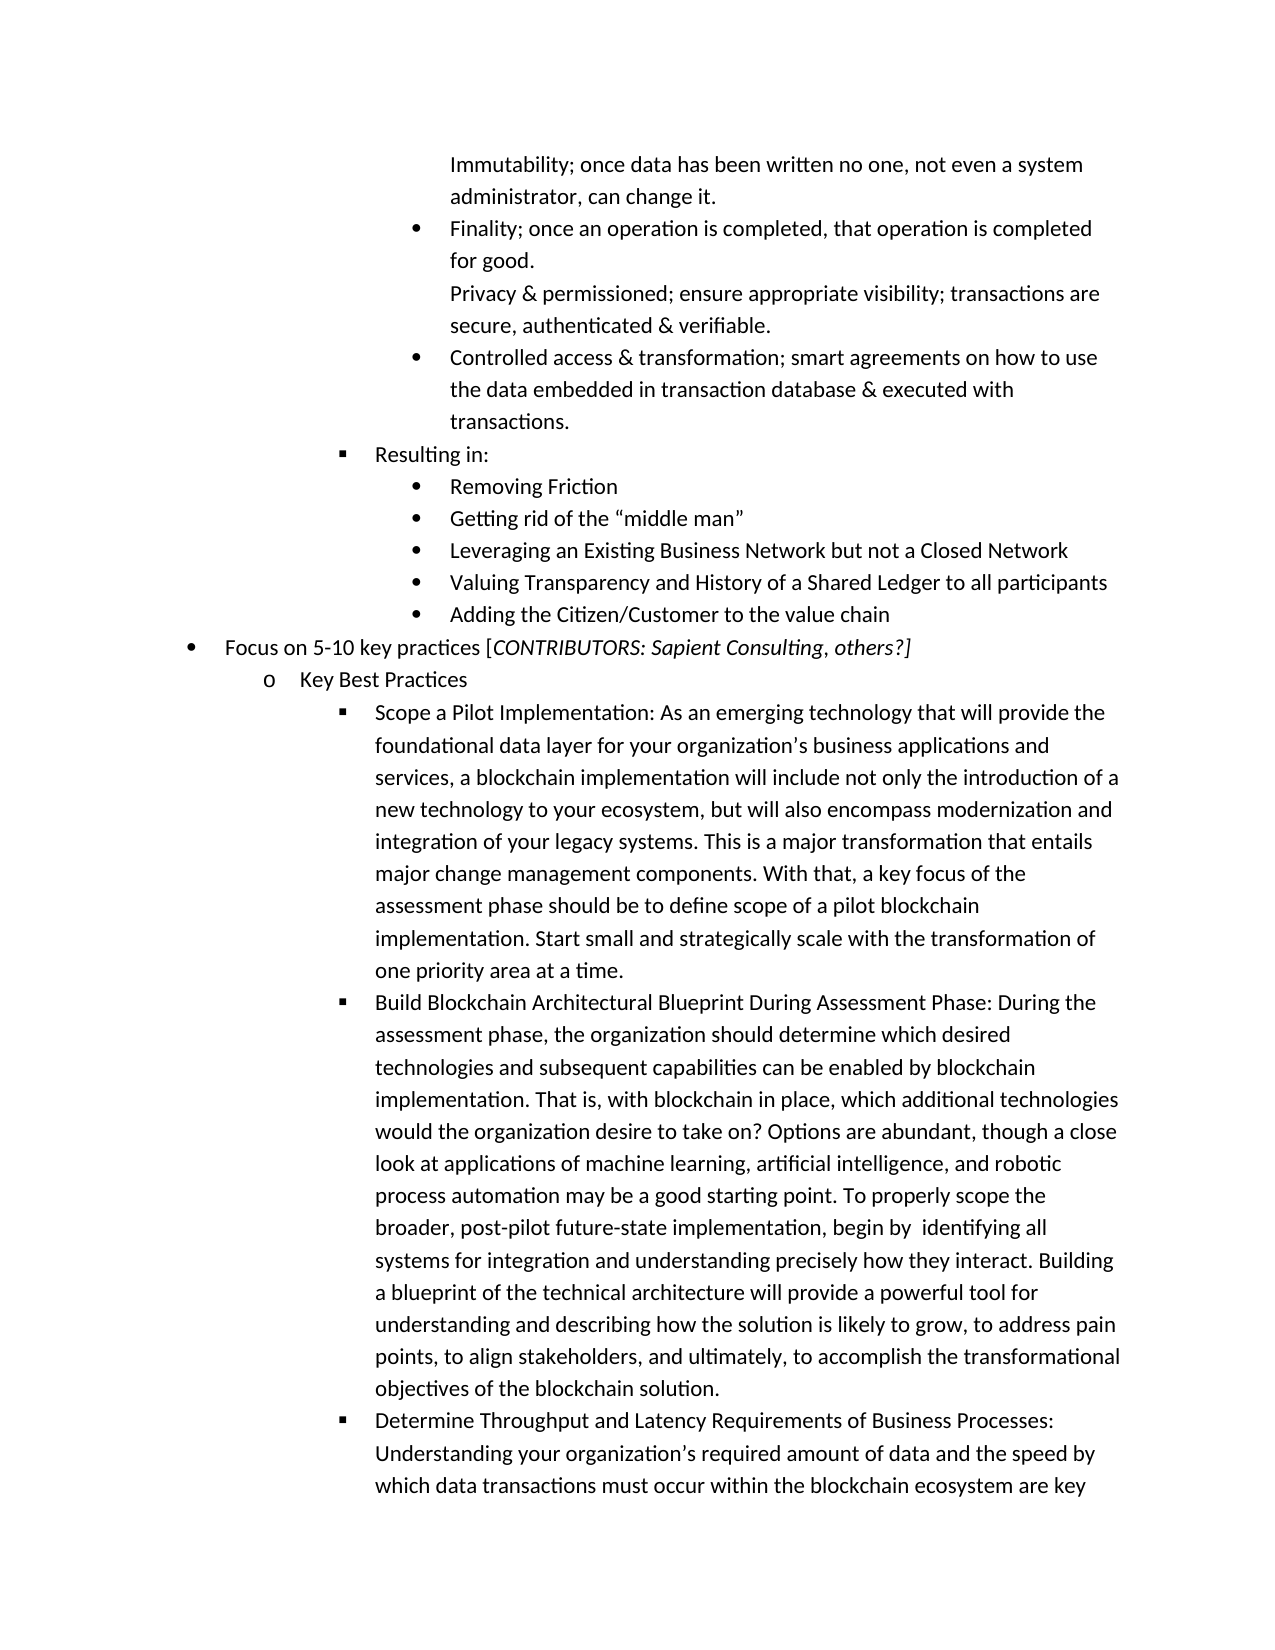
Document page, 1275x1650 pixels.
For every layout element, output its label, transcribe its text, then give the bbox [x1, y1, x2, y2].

list Key Best Practices [262, 665, 1125, 694]
list Resulting in: [337, 440, 1125, 468]
list Leveraging an Existing Business Network but not a Closed Network [412, 536, 1125, 564]
list Valuing Transparency and History of a Shared Ledger to all participants [412, 568, 1125, 596]
list Adding the Citizen/Customer to the value chain [412, 601, 1125, 629]
list Finality; once an operation is completed, that operation is completed for good. Privacy & permissioned; ensure appropriate visibility; transactions are secure, authenticated & verifiable. [412, 214, 1125, 339]
list Focus on 5-10 key practices [CONTRIBUTORS: Sapient Consulting, others?] [187, 633, 1125, 661]
list Build Blockchain Architectural Blueprint During Assessment Phase: During the assessment phase, the organization should determine which desired technologies and subsequent capabilities can be enabled by blockchain implementation. That is, with blockchain in place, which additional technologies would the organization desire to take on? Options are abundant, though a close look at applications of machine learning, artificial intelligence, and robotic process automation may be a good starting point. To properly scope the broader, post-pilot future-state implementation, begin by identifying all systems for integration and understanding precisely how they interact. Building a blueprint of the technical architecture will provide a powerful tool for understanding and describing how the solution is likely to grow, to address pain points, to align stakeholders, and ultimately, to accomplish the transformational objectives of the blockchain solution. [337, 988, 1125, 1402]
list Scope a Pilot Implementation: As an emerging technology that will provide the foundational data layer for your organization’s business applications and services, a blockchain implementation will include not only the introduction of a new technology to your ecosystem, but will also encompass modernization and integration of your legacy systems. This is a major transformation that entails major change management components. With that, a key focus of the assessment phase should be to define scope of a pilot blockchain implementation. Start small and strategically scale with the transformation of one priority area at a time. [337, 698, 1125, 984]
list Getting rid of the “middle man” [412, 504, 1125, 532]
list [337, 1407, 1125, 1499]
list Controlled access & transformation; smart agreements on how to use the data embedded in transaction database & executed with transactions. [412, 343, 1125, 436]
list Removing Friction [412, 472, 1125, 500]
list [412, 150, 1125, 210]
